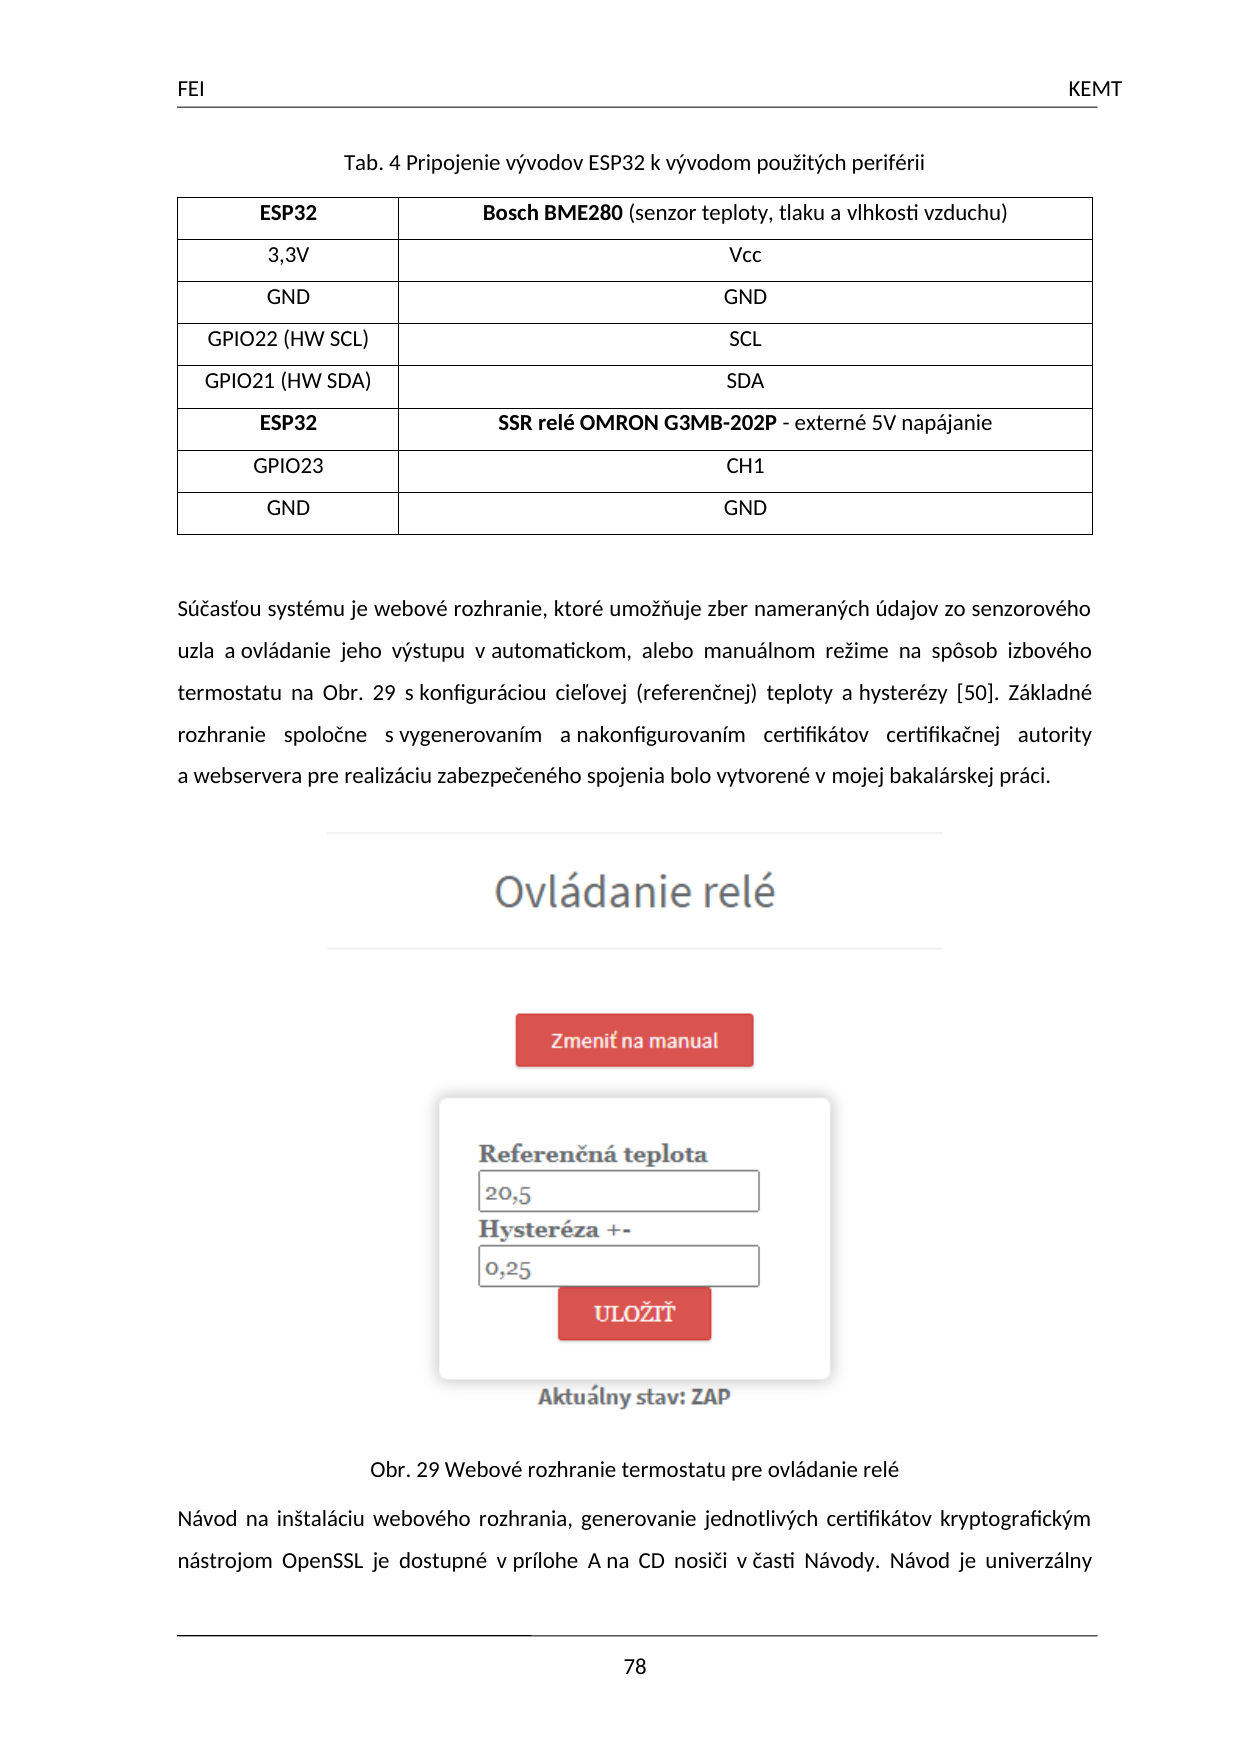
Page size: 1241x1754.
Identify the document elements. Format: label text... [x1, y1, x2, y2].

table_cell GND [399, 493, 1092, 534]
table_cell SCL [399, 324, 1092, 365]
table_cell ESP32 [178, 409, 398, 450]
table_cell Vcc [399, 240, 1092, 281]
table_header ESP32 [178, 198, 398, 239]
text Tab. 4 Pripojenie vývodov ESP32 k vývodom použitých periférii [177, 148, 1092, 176]
table_cell SSR relé OMRON G3MB-202P - externé 5V napájanie [399, 409, 1092, 450]
table_cell CH1 [399, 451, 1092, 492]
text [177, 1504, 1092, 1574]
table_cell GND [399, 282, 1092, 323]
table_cell GPIO21 (HW SDA) [178, 366, 398, 407]
table_cell 3,3V [178, 240, 398, 281]
picture [327, 820, 943, 1425]
table_header Bosch BME280 (senzor teploty, tlaku a vlhkosti vzduchu) [399, 198, 1092, 239]
text Súčasťou systému je webové rozhranie, ktoré umožňuje zber nameraných údajov zo senzorového uzla a ovládanie jeho výstupu v automatickom, alebo manuálnom režime na spôsob izbového termostatu na Obr. 29 s konfiguráciou cieľovej (referenčnej) teploty a hysterézy [50]. Základné rozhranie spoločne s vygenerovaním a nakonfigurovaním certifikátov certifikačnej autority a webservera pre realizáciu zabezpečeného spojenia bolo vytvorené v mojej bakalárskej práci. [177, 594, 1092, 790]
table_cell SDA [399, 366, 1092, 407]
text Obr. 29 Webové rozhranie termostatu pre ovládanie relé [177, 1456, 1092, 1484]
table_cell GPIO23 [178, 451, 398, 492]
table_cell GND [178, 493, 398, 534]
table_cell GPIO22 (HW SCL) [178, 324, 398, 365]
table_cell GND [178, 282, 398, 323]
